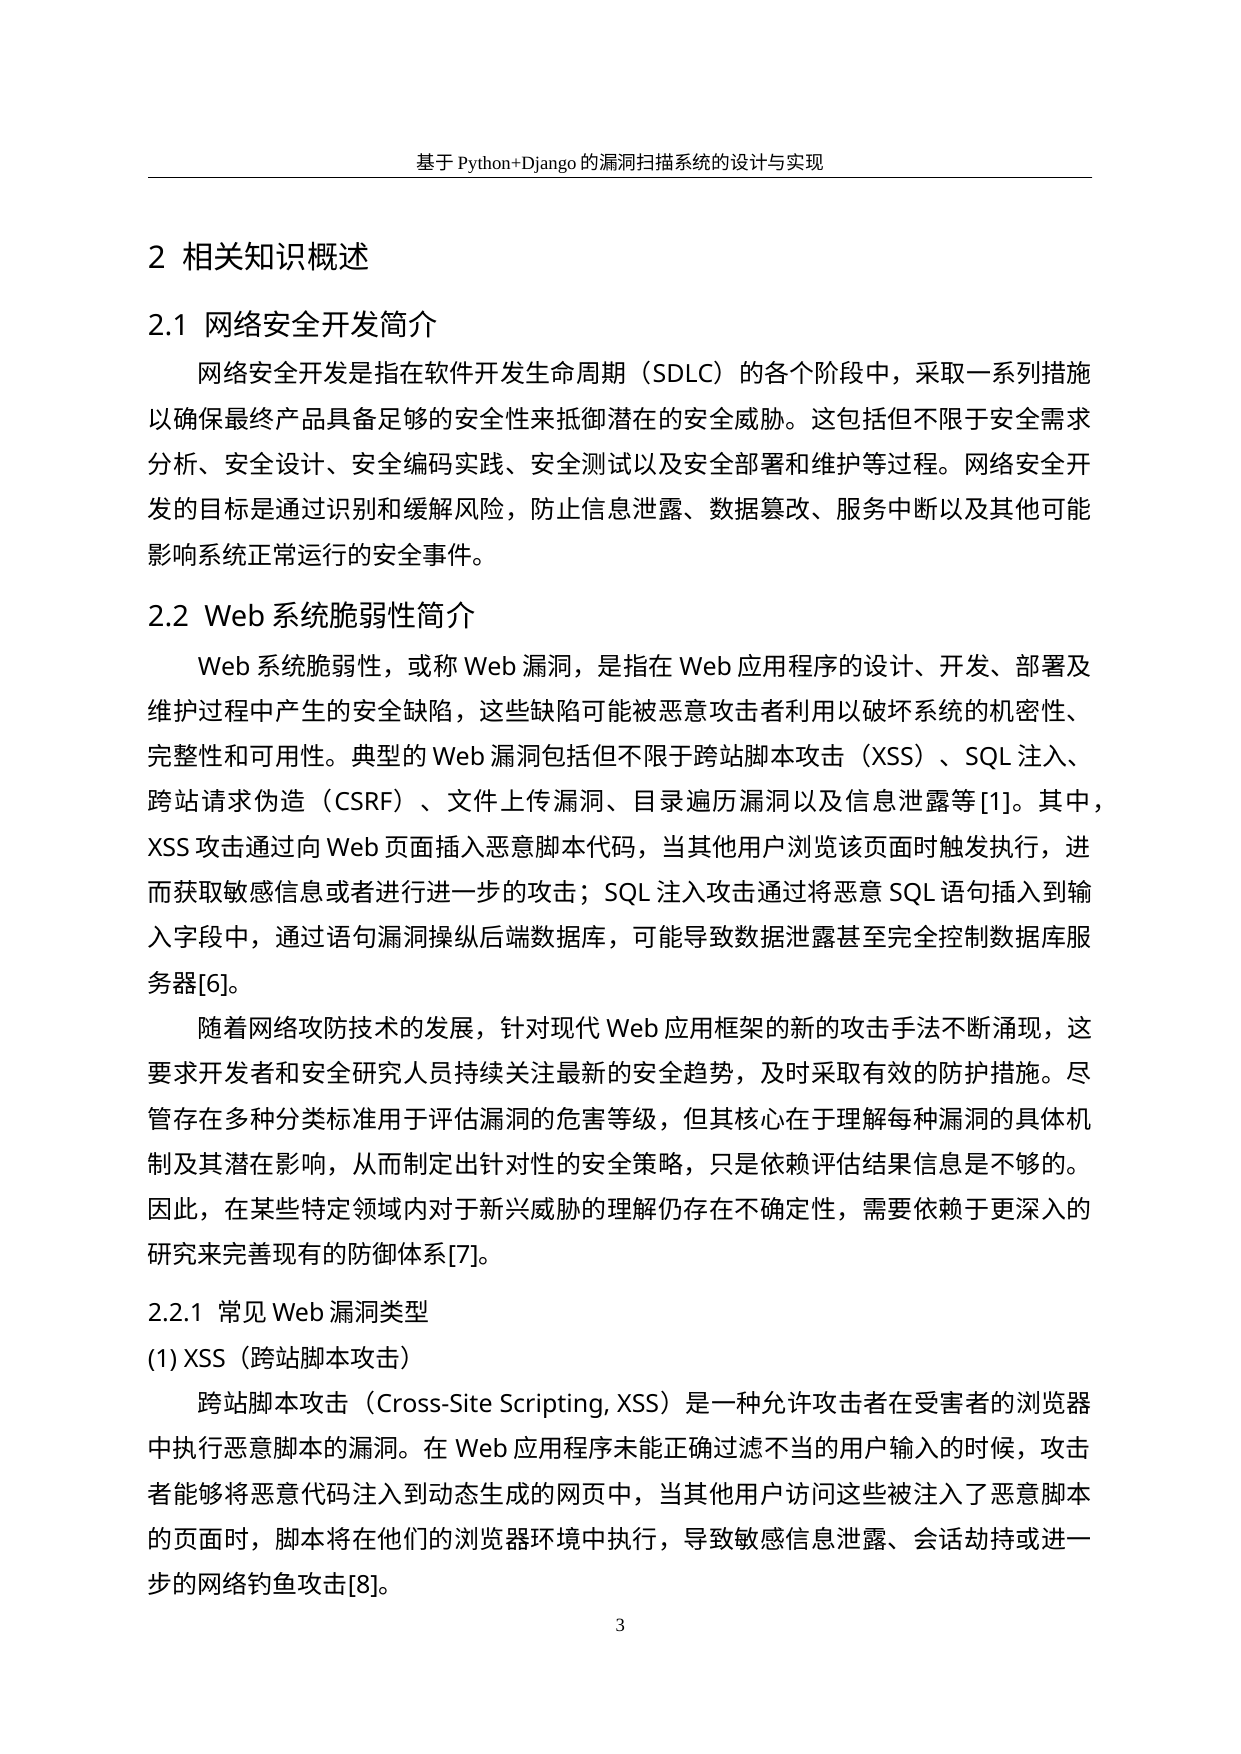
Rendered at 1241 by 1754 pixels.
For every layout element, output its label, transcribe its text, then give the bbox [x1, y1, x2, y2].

text 网络安全开发是指在软件开发生命周期（SDLC）的各个阶段中，采取一系列措施以确保最终产品具备足够的安全性来抵御潜在的安全威胁。这包括但不限于安全需求分析、安全设计、安全编码实践、安全测试以及安全部署和维护等过程。网络安全开发的目标是通过识别和缓解风险，防止信息泄露、数据篡改、服务中断以及其他可能影响系统正常运行的安全事件。 [148, 354, 1092, 571]
subtitle 常见Web漏洞类型 [148, 1293, 1092, 1329]
subtitle 网络安全开发简介 [148, 301, 1092, 343]
subtitle XSS（跨站脚本攻击） [148, 1338, 1092, 1374]
text Web系统脆弱性，或称Web漏洞，是指在Web应用程序的设计、开发、部署及维护过程中产生的安全缺陷，这些缺陷可能被恶意攻击者利用以破坏系统的机密性、完整性和可用性。典型的Web漏洞包括但不限于跨站脚本攻击（XSS）、SQL注入、跨站请求伪造（CSRF）、文件上传漏洞、目录遍历漏洞以及信息泄露等[1]。其中，XSS攻击通过向Web页面插入恶意脚本代码，当其他用户浏览该页面时触发执行，进而获取敏感信息或者进行进一步的攻击；SQL注入攻击通过将恶意SQL语句插入到输入字段中，通过语句漏洞操纵后端数据库，可能导致数据泄露甚至完全控制数据库服务器[6]。 [148, 646, 1092, 999]
text 跨站脚本攻击（Cross-Site Scripting, XSS）是一种允许攻击者在受害者的浏览器中执行恶意脚本的漏洞。在Web应用程序未能正确过滤不当的用户输入的时候，攻击者能够将恶意代码注入到动态生成的网页中，当其他用户访问这些被注入了恶意脚本的页面时，脚本将在他们的浏览器环境中执行，导致敏感信息泄露、会话劫持或进一步的网络钓鱼攻击[8]。 [148, 1383, 1092, 1601]
subtitle Web系统脆弱性简介 [148, 593, 1092, 635]
text 随着网络攻防技术的发展，针对现代Web应用框架的新的攻击手法不断涌现，这要求开发者和安全研究人员持续关注最新的安全趋势，及时采取有效的防护措施。尽管存在多种分类标准用于评估漏洞的危害等级，但其核心在于理解每种漏洞的具体机制及其潜在影响，从而制定出针对性的安全策略，只是依赖评估结果信息是不够的。因此，在某些特定领域内对于新兴威胁的理解仍存在不确定性，需要依赖于更深入的研究来完善现有的防御体系[7]。 [148, 1008, 1092, 1271]
subtitle 相关知识概述 [148, 232, 1092, 277]
